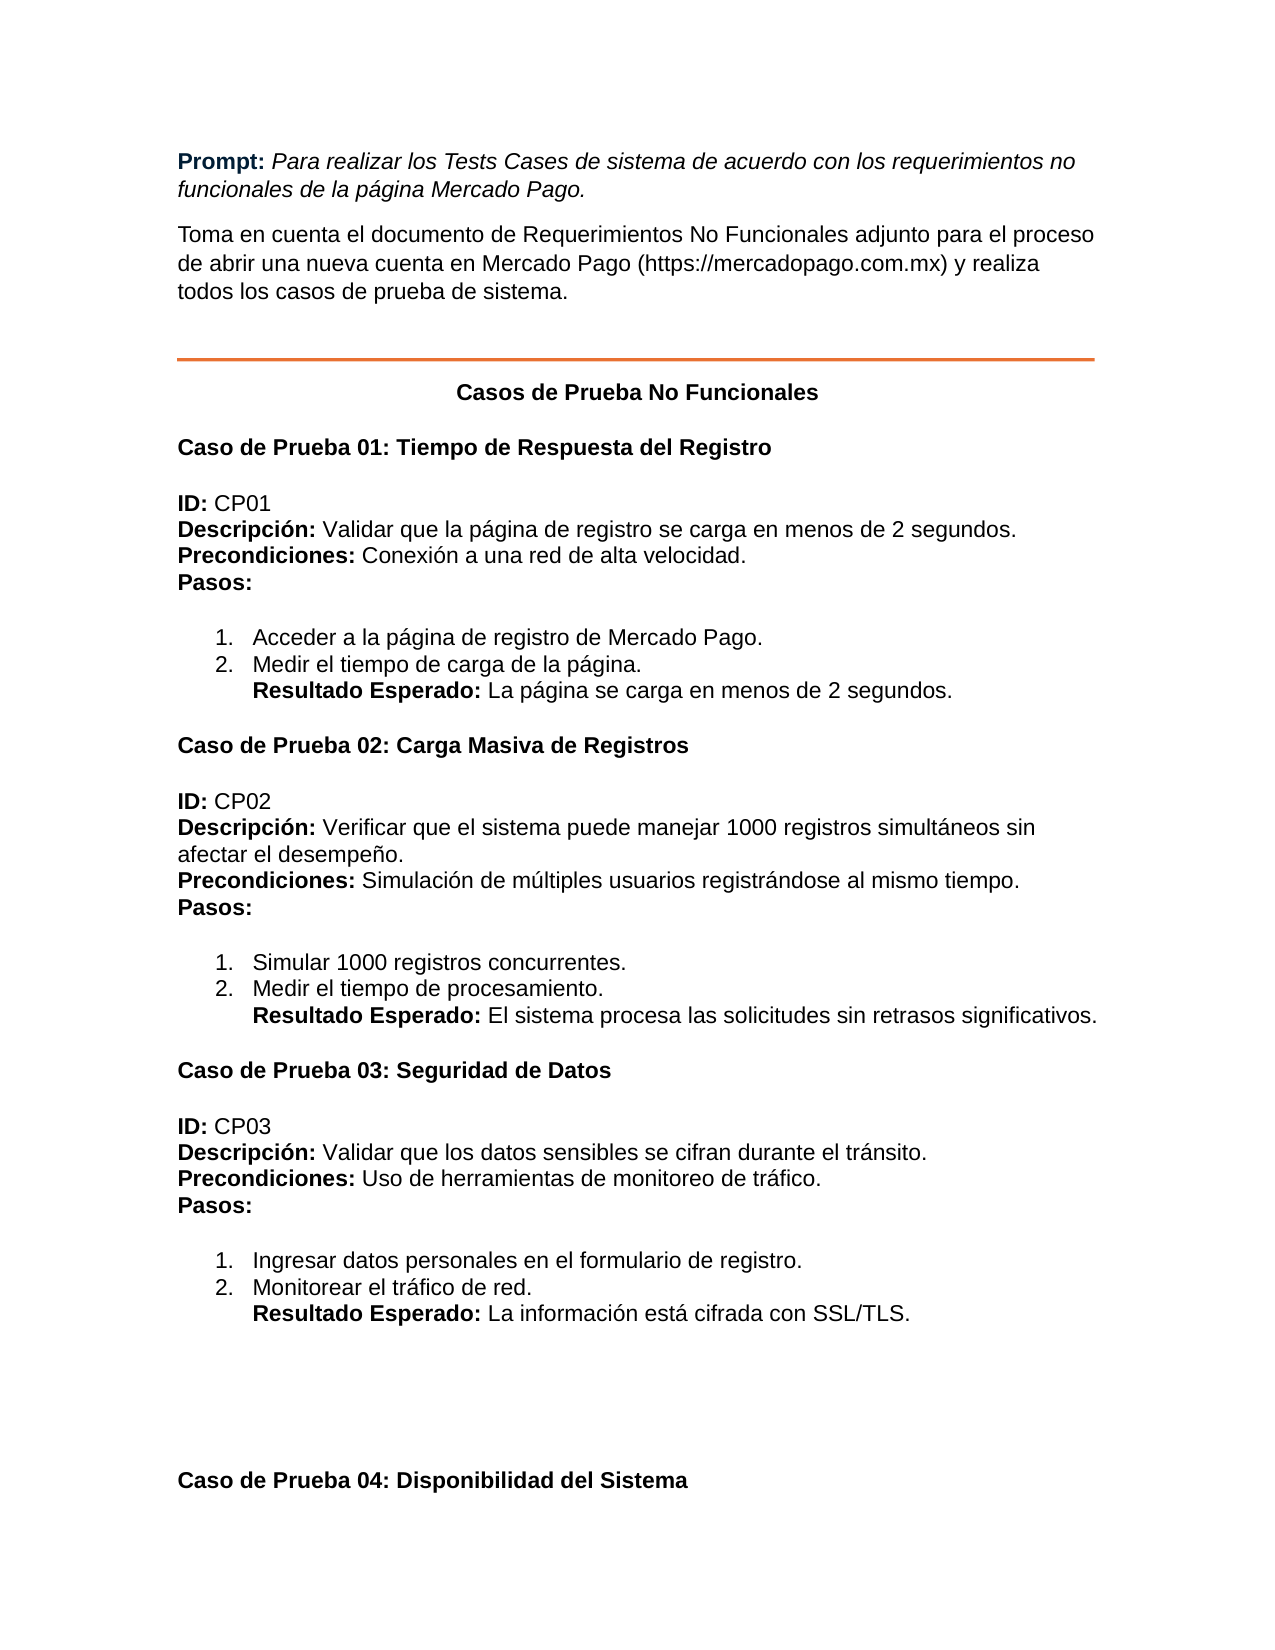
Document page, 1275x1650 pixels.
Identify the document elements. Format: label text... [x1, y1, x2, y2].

list Monitorear el tráfico de red. Resultado Esperado: La información está cifrada con SSL/TLS. [215, 1274, 1098, 1326]
text ID: CP02 Descripción: Verificar que el sistema puede manejar 1000 registros simultáneos sin afectar el desempeño. Precondiciones: Simulación de múltiples usuarios registrándose al mismo tiempo. Pasos: [177, 788, 1098, 920]
list Medir el tiempo de procesamiento. Resultado Esperado: El sistema procesa las solicitudes sin retrasos significativos. [215, 975, 1098, 1028]
text Prompt: Para realizar los Tests Cases de sistema de acuerdo con los requerimientos no funcionales de la página Mercado Pago. [177, 148, 1098, 202]
text Caso de Prueba 04: Disponibilidad del Sistema [177, 1467, 1098, 1493]
text ID: CP03 Descripción: Validar que los datos sensibles se cifran durante el tránsito. Precondiciones: Uso de herramientas de monitoreo de tráfico. Pasos: [177, 1113, 1098, 1218]
text Caso de Prueba 02: Carga Masiva de Registros [177, 732, 1098, 759]
list Acceder a la página de registro de Mercado Pago. [215, 624, 1098, 651]
text Toma en cuenta el documento de Requerimientos No Funcionales adjunto para el proceso de abrir una nueva cuenta en Mercado Pago (https://mercadopago.com.mx) y realiza todos los casos de prueba de sistema. [177, 221, 1098, 304]
text Caso de Prueba 03: Seguridad de Datos [177, 1057, 1098, 1083]
text Caso de Prueba 01: Tiempo de Respuesta del Registro [177, 434, 1098, 461]
text ID: CP01 Descripción: Validar que la página de registro se carga en menos de 2 segundos. Precondiciones: Conexión a una red de alta velocidad. Pasos: [177, 490, 1098, 595]
text Casos de Prueba No Funcionales [177, 379, 1098, 405]
list Medir el tiempo de carga de la página. Resultado Esperado: La página se carga en menos de 2 segundos. [215, 651, 1098, 703]
list Simular 1000 registros concurrentes. [215, 949, 1098, 975]
list Ingresar datos personales en el formulario de registro. [215, 1247, 1098, 1274]
